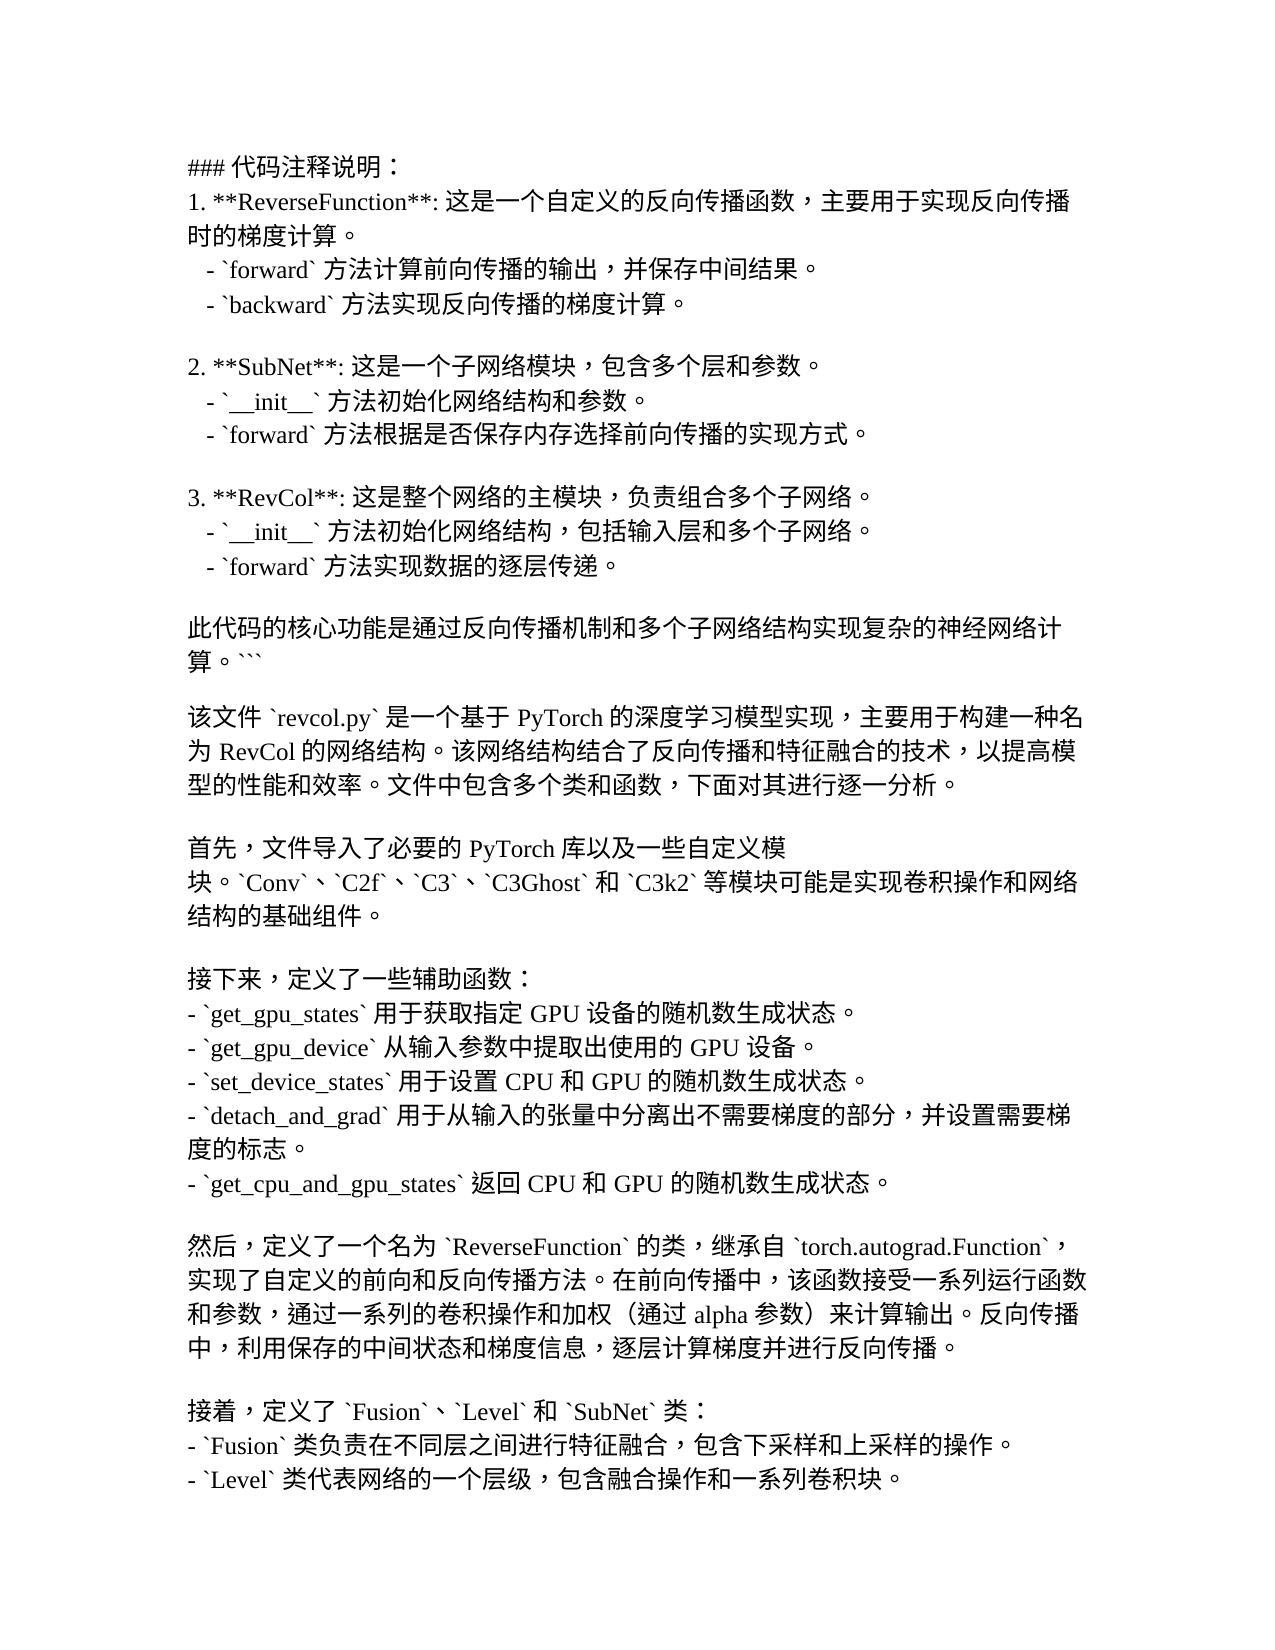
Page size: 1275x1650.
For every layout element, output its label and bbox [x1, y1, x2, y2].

text [187, 150, 1087, 679]
text [187, 700, 1087, 1496]
